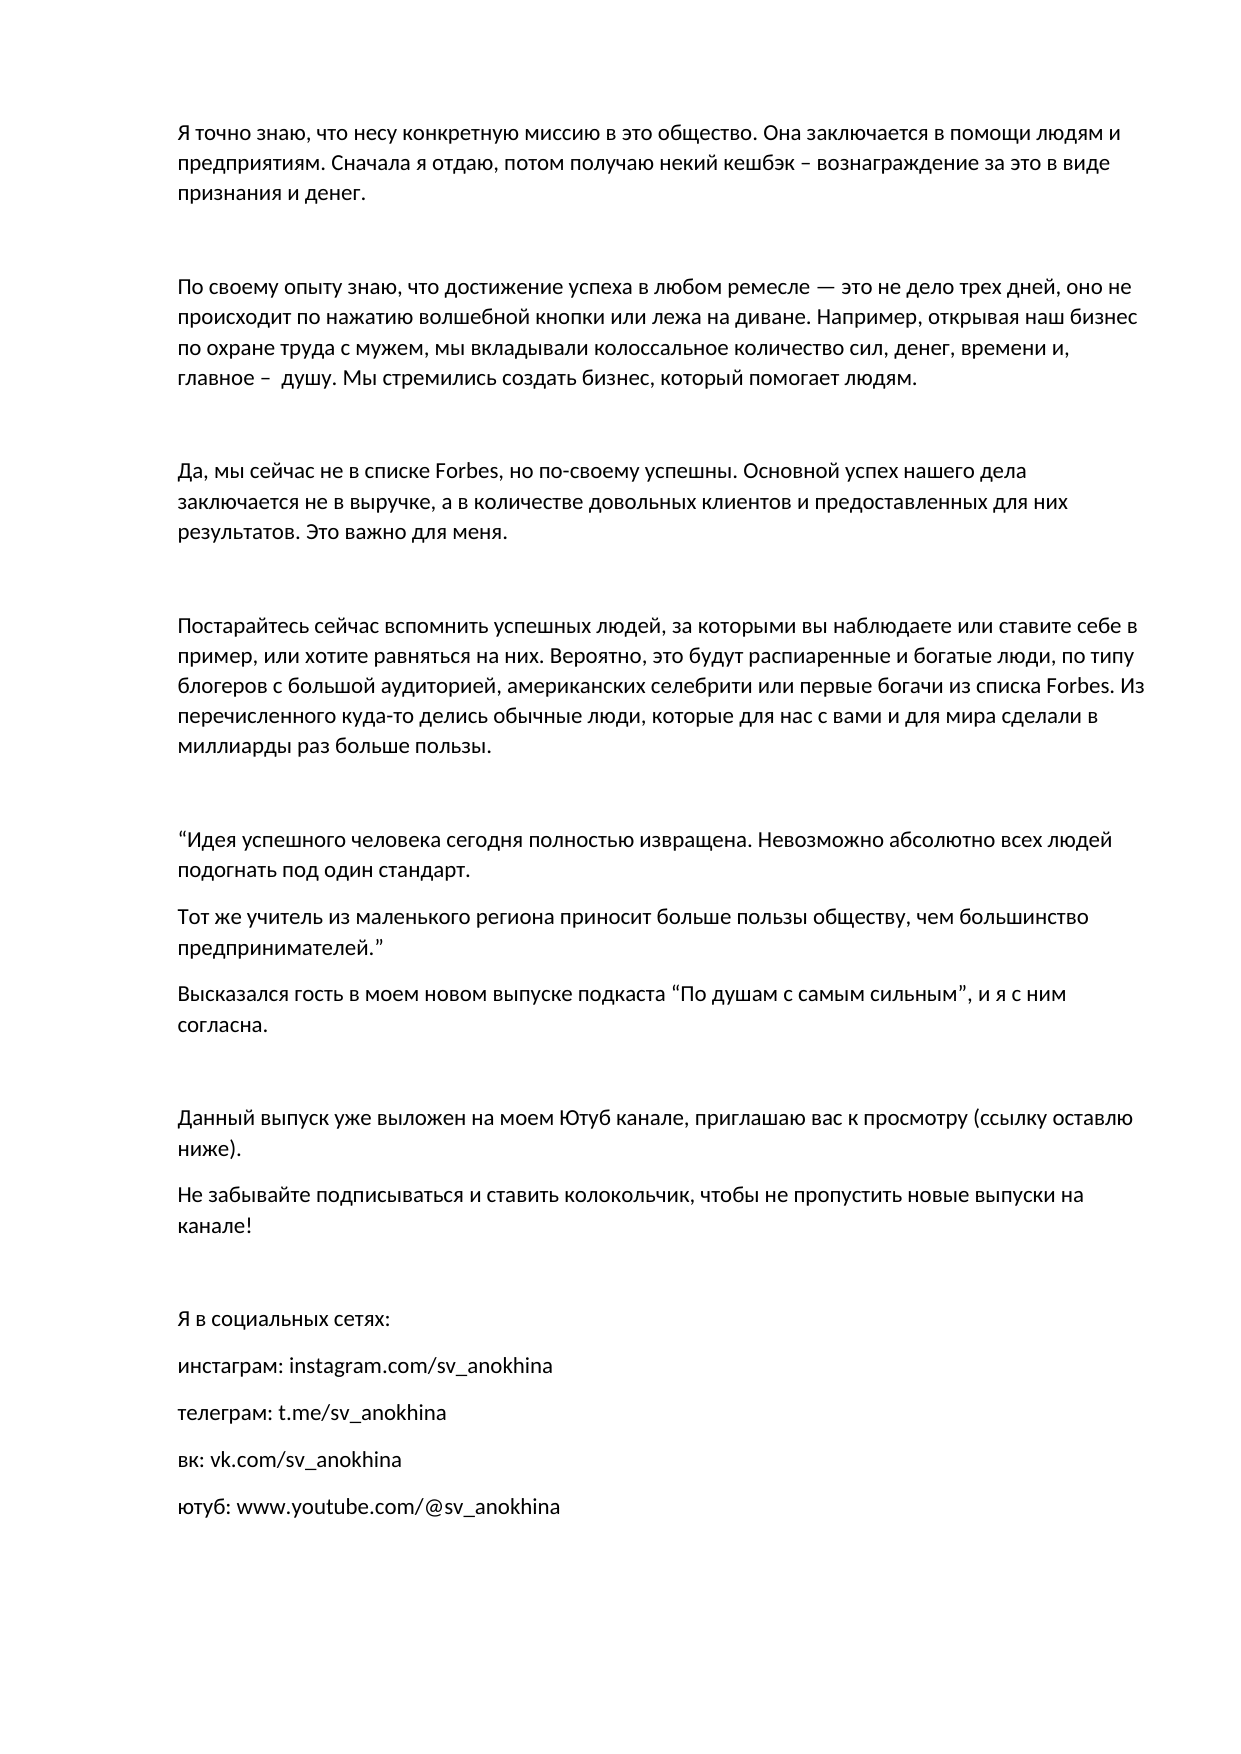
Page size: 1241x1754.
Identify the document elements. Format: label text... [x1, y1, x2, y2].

text Я точно знаю, что несу конкретную миссию в это общество. Она заключается в помощи людям и предприятиям. Сначала я отдаю, потом получаю некий кешбэк – вознаграждение за это в виде признания и денег. [177, 118, 1152, 207]
text “Идея успешного человека сегодня полностью извращена. Невозможно абсолютно всех людей подогнать под один стандарт. [177, 825, 1152, 884]
text Постарайтесь сейчас вспомнить успешных людей, за которыми вы наблюдаете или ставите себе в пример, или хотите равняться на них. Вероятно, это будут распиаренные и богатые люди, по типу блогеров с большой аудиторией, американских селебрити или первые богачи из списка Forbes. Из перечисленного куда-то делись обычные люди, которые для нас с вами и для мира сделали в миллиарды раз больше пользы. [177, 611, 1152, 760]
text телеграм: t.me/sv_anokhina [177, 1398, 1152, 1426]
text вк: vk.com/sv_anokhina [177, 1445, 1152, 1473]
text Тот же учитель из маленького региона приносит больше пользы обществу, чем большинство предпринимателей.” [177, 902, 1152, 961]
text По своему опыту знаю, что достижение успеха в любом ремесле — это не дело трех дней, оно не происходит по нажатию волшебной кнопки или лежа на диване. Например, открывая наш бизнес по охране труда с мужем, мы вкладывали колоссальное количество сил, денег, времени и, главное – душу. Мы стремились создать бизнес, который помогает людям. [177, 272, 1152, 391]
text Данный выпуск уже выложен на моем Ютуб канале, приглашаю вас к просмотру (ссылку оставлю ниже). [177, 1103, 1152, 1162]
text ютуб: www.youtube.com/@sv_anokhina [177, 1492, 1152, 1520]
text инстаграм: instagram.com/sv_anokhina [177, 1351, 1152, 1379]
text Высказался гость в моем новом выпуске подкаста “По душам с самым сильным”, и я с ним согласна. [177, 979, 1152, 1038]
text Не забывайте подписываться и ставить колокольчик, чтобы не пропустить новые выпуски на канале! [177, 1181, 1152, 1239]
text Я в социальных сетях: [177, 1304, 1152, 1333]
text Да, мы сейчас не в списке Forbes, но по-своему успешны. Основной успех нашего дела заключается не в выручке, а в количестве довольных клиентов и предоставленных для них результатов. Это важно для меня. [177, 457, 1152, 545]
